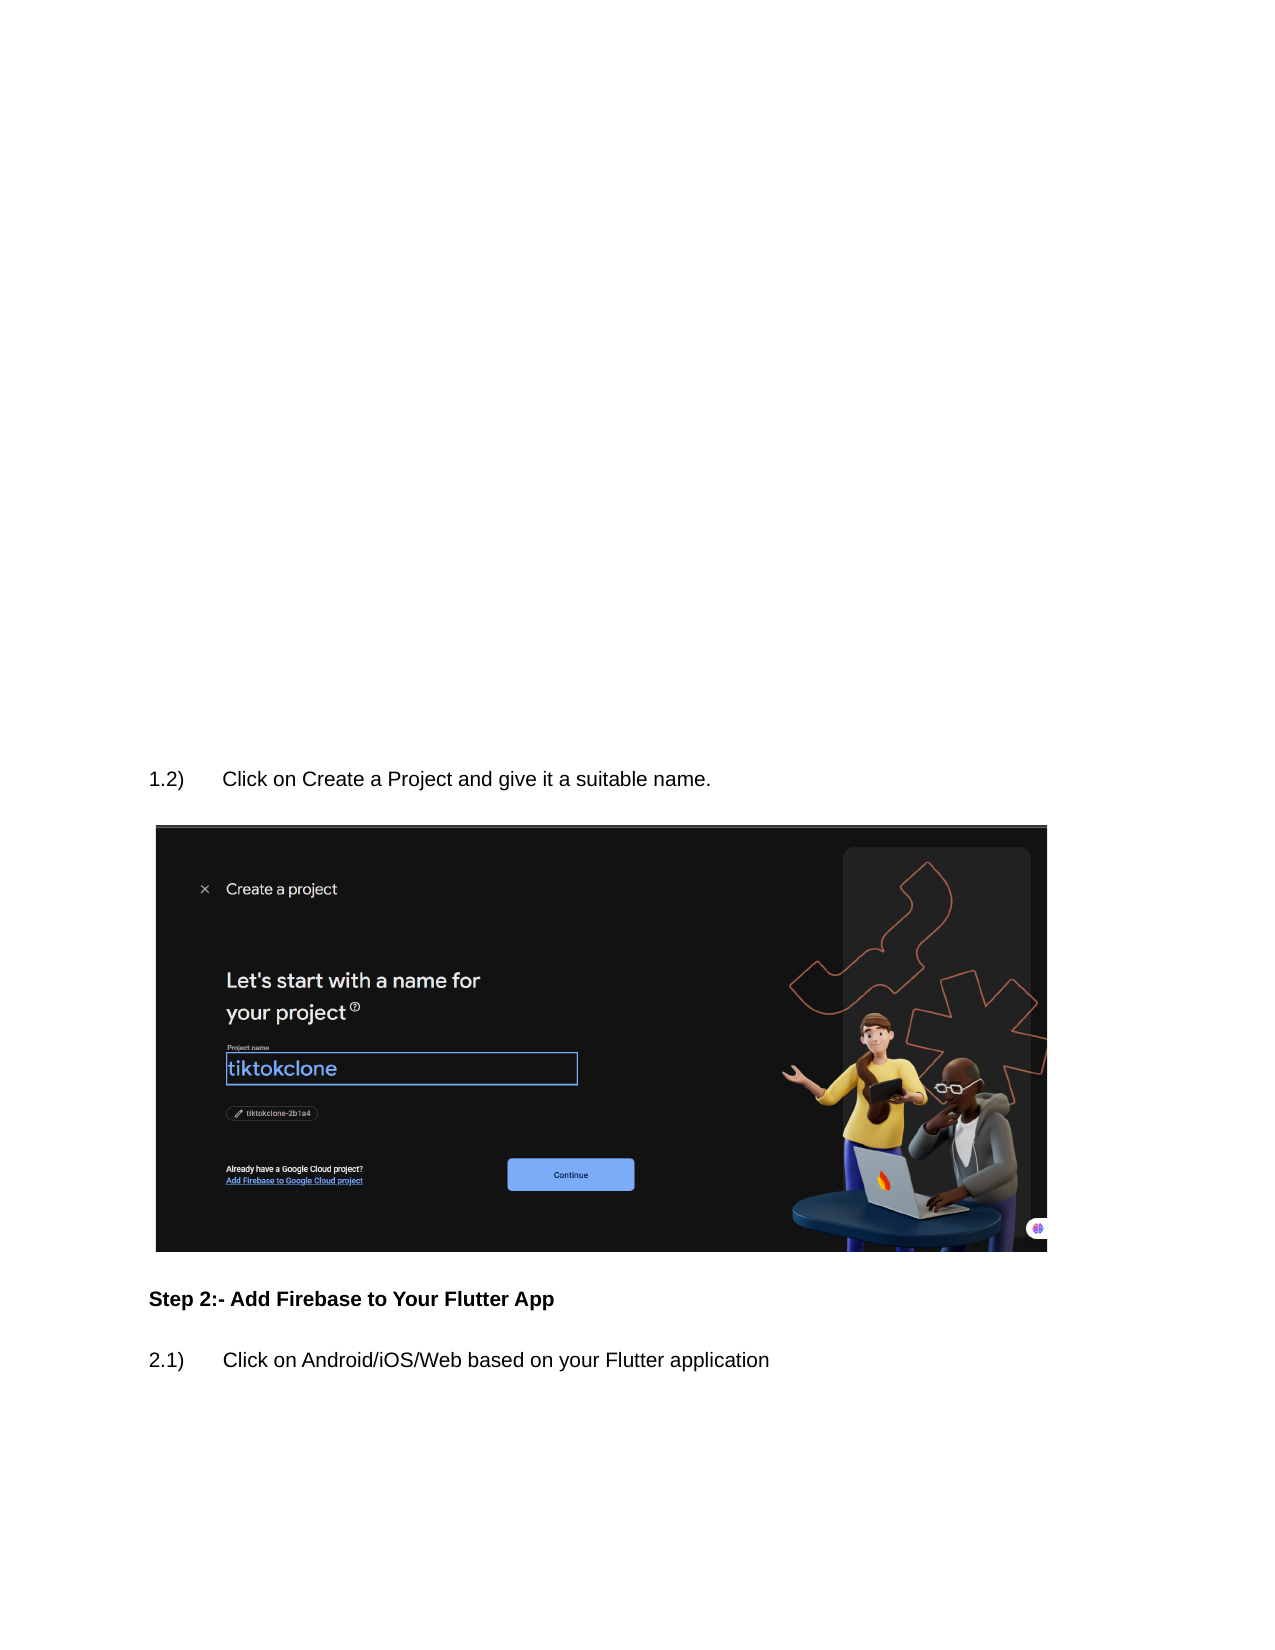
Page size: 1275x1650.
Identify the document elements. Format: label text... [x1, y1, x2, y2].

text 1.2) Click on Create a Project and give it a suitable name. [148, 767, 1136, 791]
picture [155, 825, 1048, 1252]
text 2.1) Click on Android/iOS/Web based on your Flutter application [148, 1348, 1136, 1372]
text Step 2:- Add Firebase to Your Flutter App [148, 1287, 1136, 1311]
